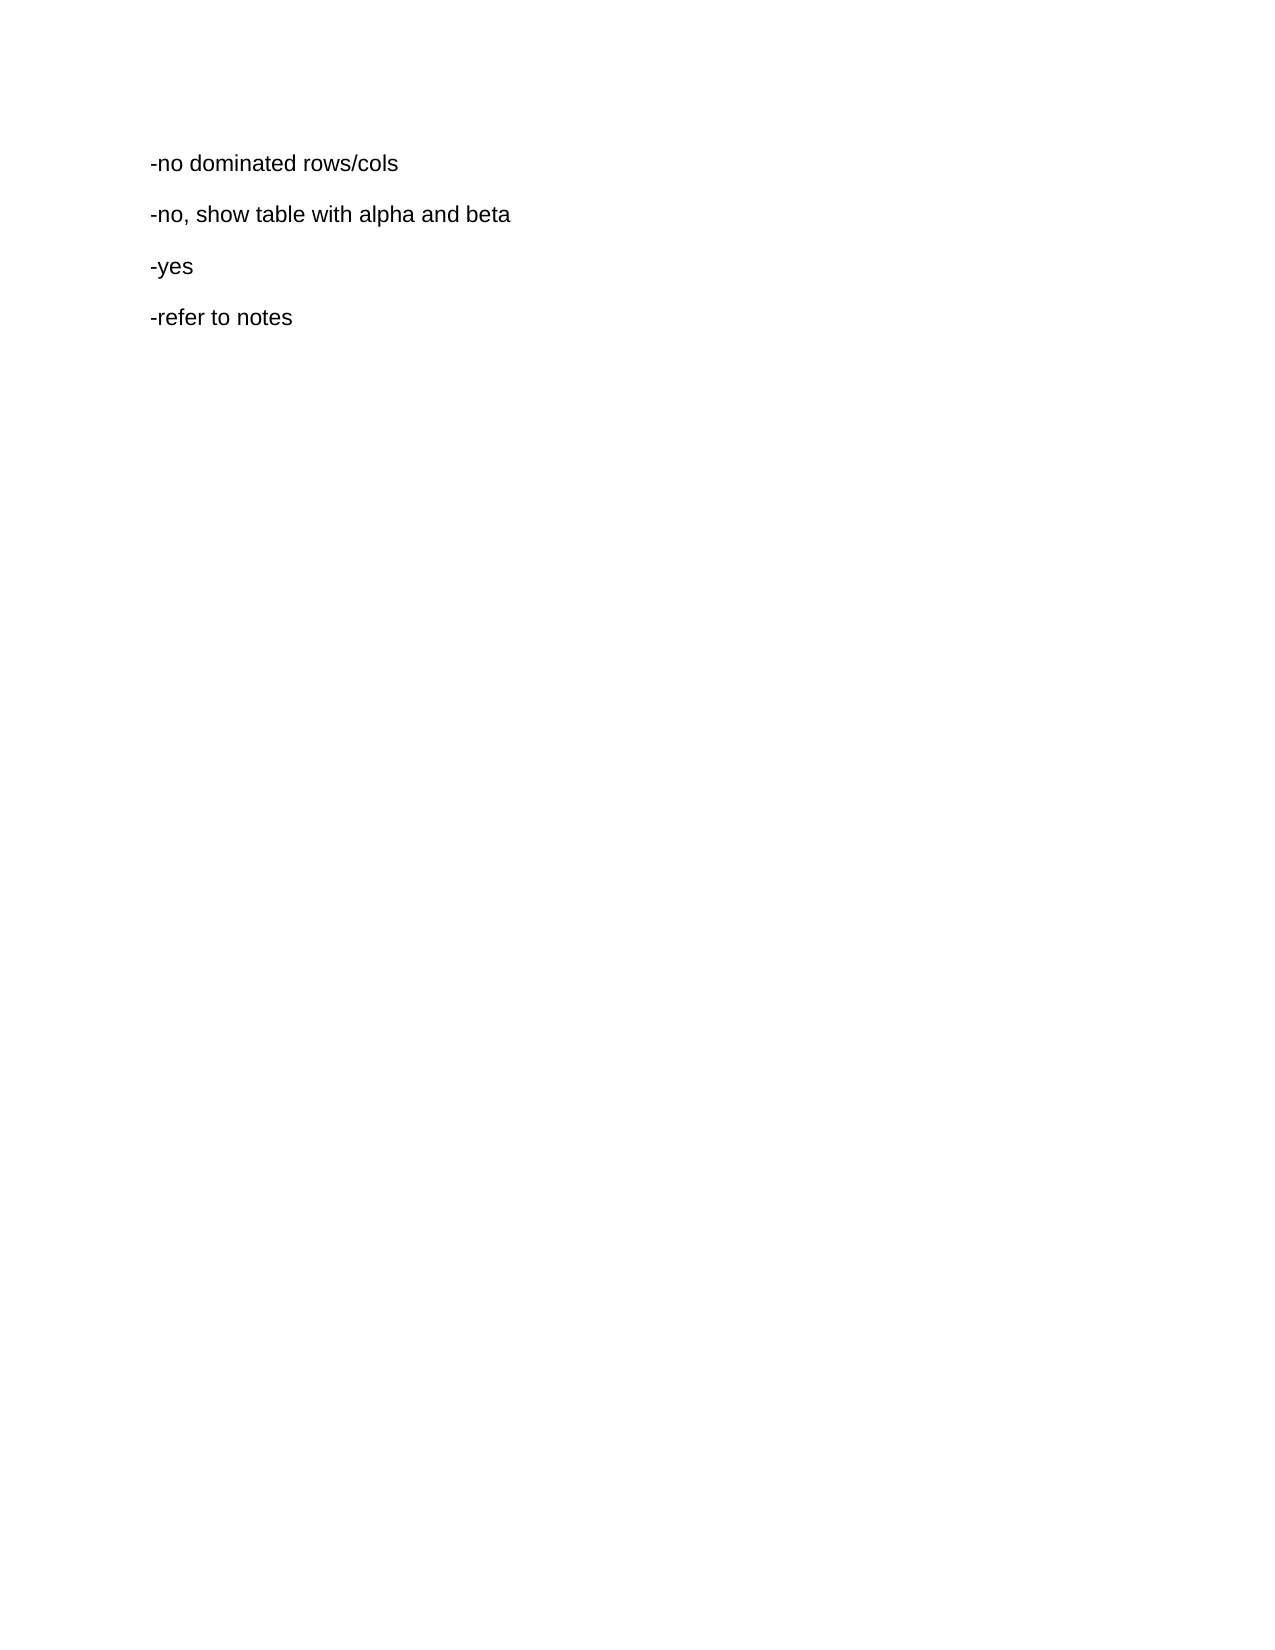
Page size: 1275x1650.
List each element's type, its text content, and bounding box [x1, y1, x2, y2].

text -refer to notes [150, 304, 1125, 330]
text -no, show table with alpha and beta [150, 201, 1125, 228]
text -no dominated rows/cols [150, 150, 1125, 176]
text -yes [150, 253, 1125, 279]
